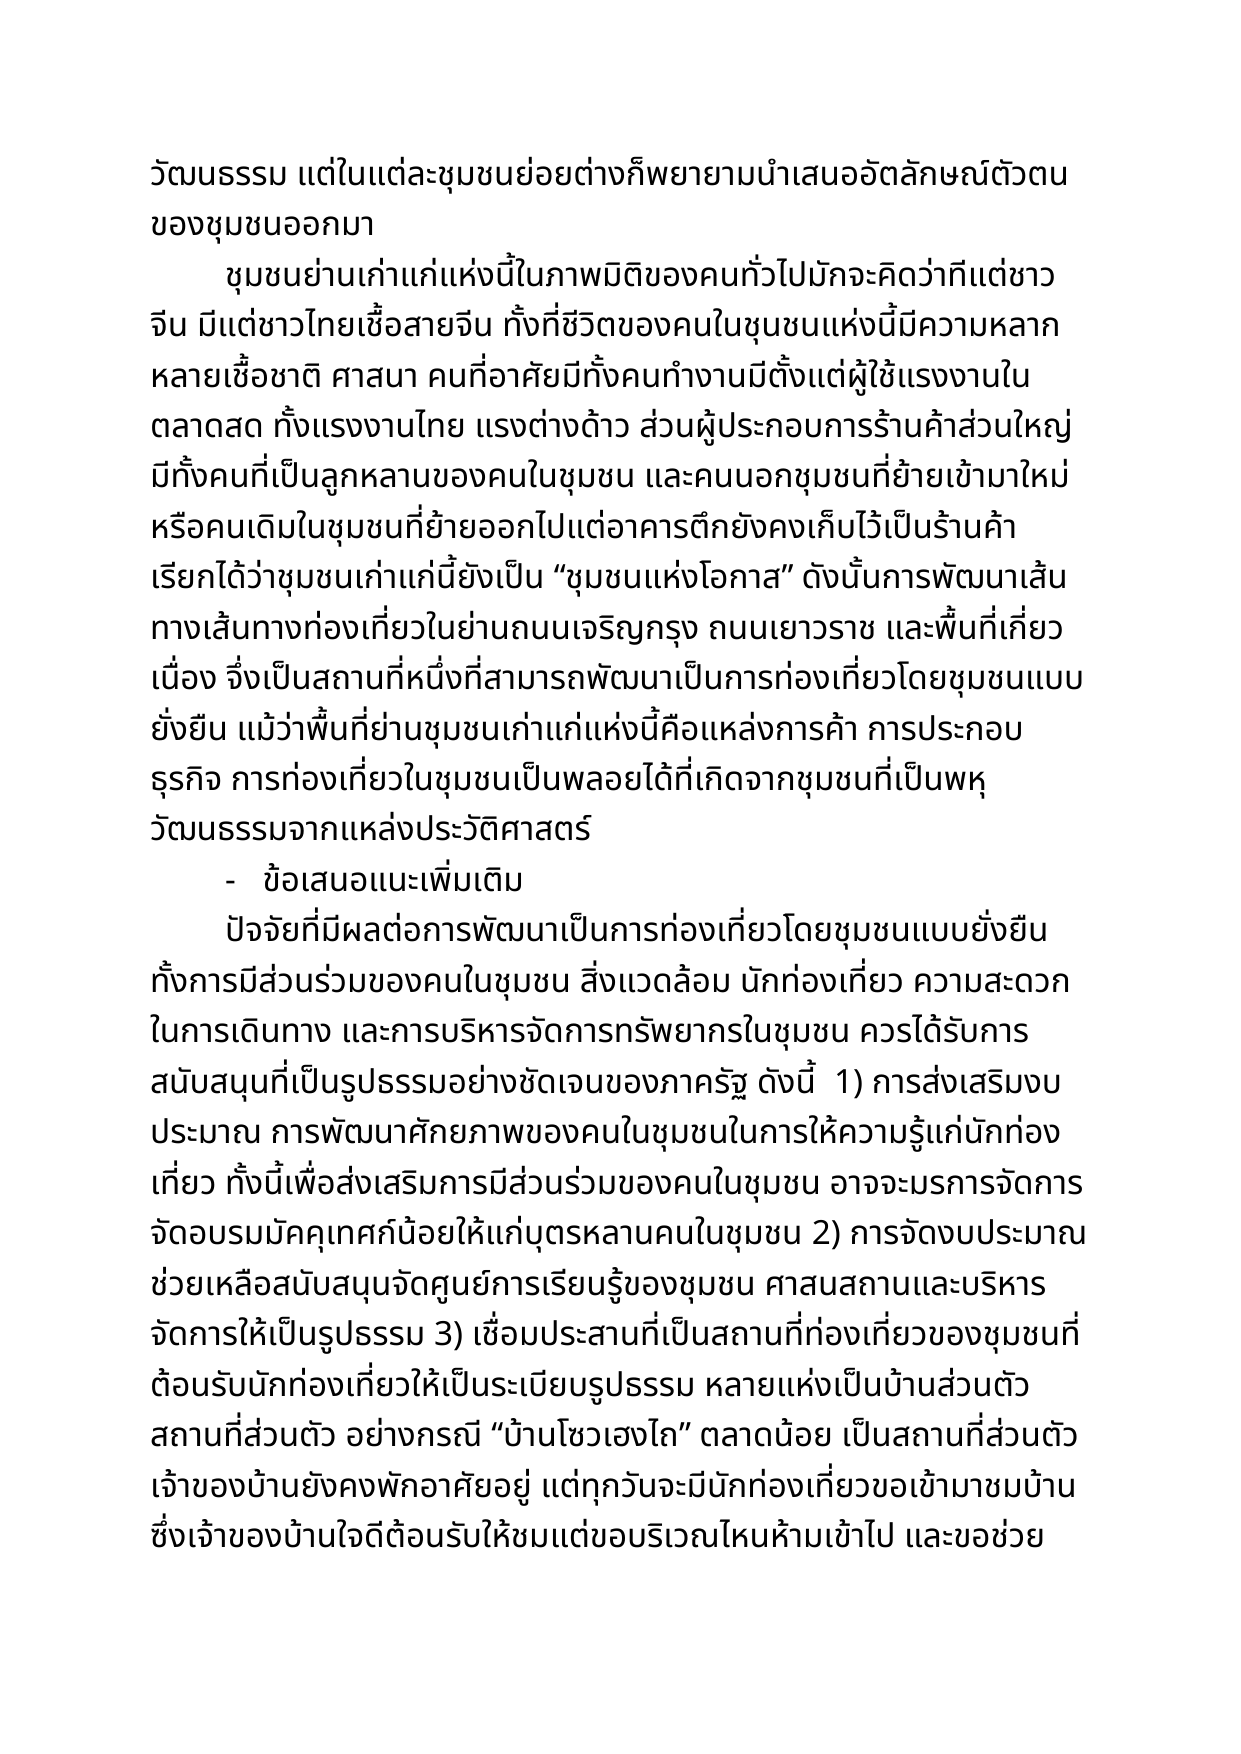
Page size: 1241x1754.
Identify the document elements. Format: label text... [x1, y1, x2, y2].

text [150, 906, 1090, 1562]
list ข้อเสนอแนะเพิ่มเติม [225, 856, 1090, 906]
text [150, 150, 1090, 251]
text ชุมชนย่านเก่าแก่แห่งนี้ในภาพมิติของคนทั่วไปมักจะคิดว่าทีแต่ชาวจีน มีแต่ชาวไทยเชื้อสายจีน ทั้งที่ชีวิตของคนในชุนชนแห่งนี้มีความหลากหลายเชื้อชาติ ศาสนา คนที่อาศัยมีทั้งคนทำงานมีตั้งแต่ผู้ใช้แรงงานในตลาดสด ทั้งแรงงานไทย แรงต่างด้าว ส่วนผู้ประกอบการร้านค้าส่วนใหญ่มีทั้งคนที่เป็นลูกหลานของคนในชุมชน และคนนอกชุมชนที่ย้ายเข้ามาใหม่ หรือคนเดิมในชุมชนที่ย้ายออกไปแต่อาคารตึกยังคงเก็บไว้เป็นร้านค้า เรียกได้ว่าชุมชนเก่าแก่นี้ยังเป็น “ชุมชนแห่งโอกาส” ดังนั้นการพัฒนาเส้นทางเส้นทางท่องเที่ยวในย่านถนนเจริญกรุง ถนนเยาวราช และพื้นที่เกี่ยวเนื่อง จึ่งเป็นสถานที่หนึ่งที่สามารถพัฒนาเป็นการท่องเที่ยวโดยชุมชนแบบยั่งยืน แม้ว่าพื้นที่ย่านชุมชนเก่าแก่แห่งนี้คือแหล่งการค้า การประกอบธุรกิจ การท่องเที่ยวในชุมชนเป็นพลอยได้ที่เกิดจากชุมชนที่เป็นพหุวัฒนธรรมจากแหล่งประวัติศาสตร์ [150, 251, 1090, 856]
